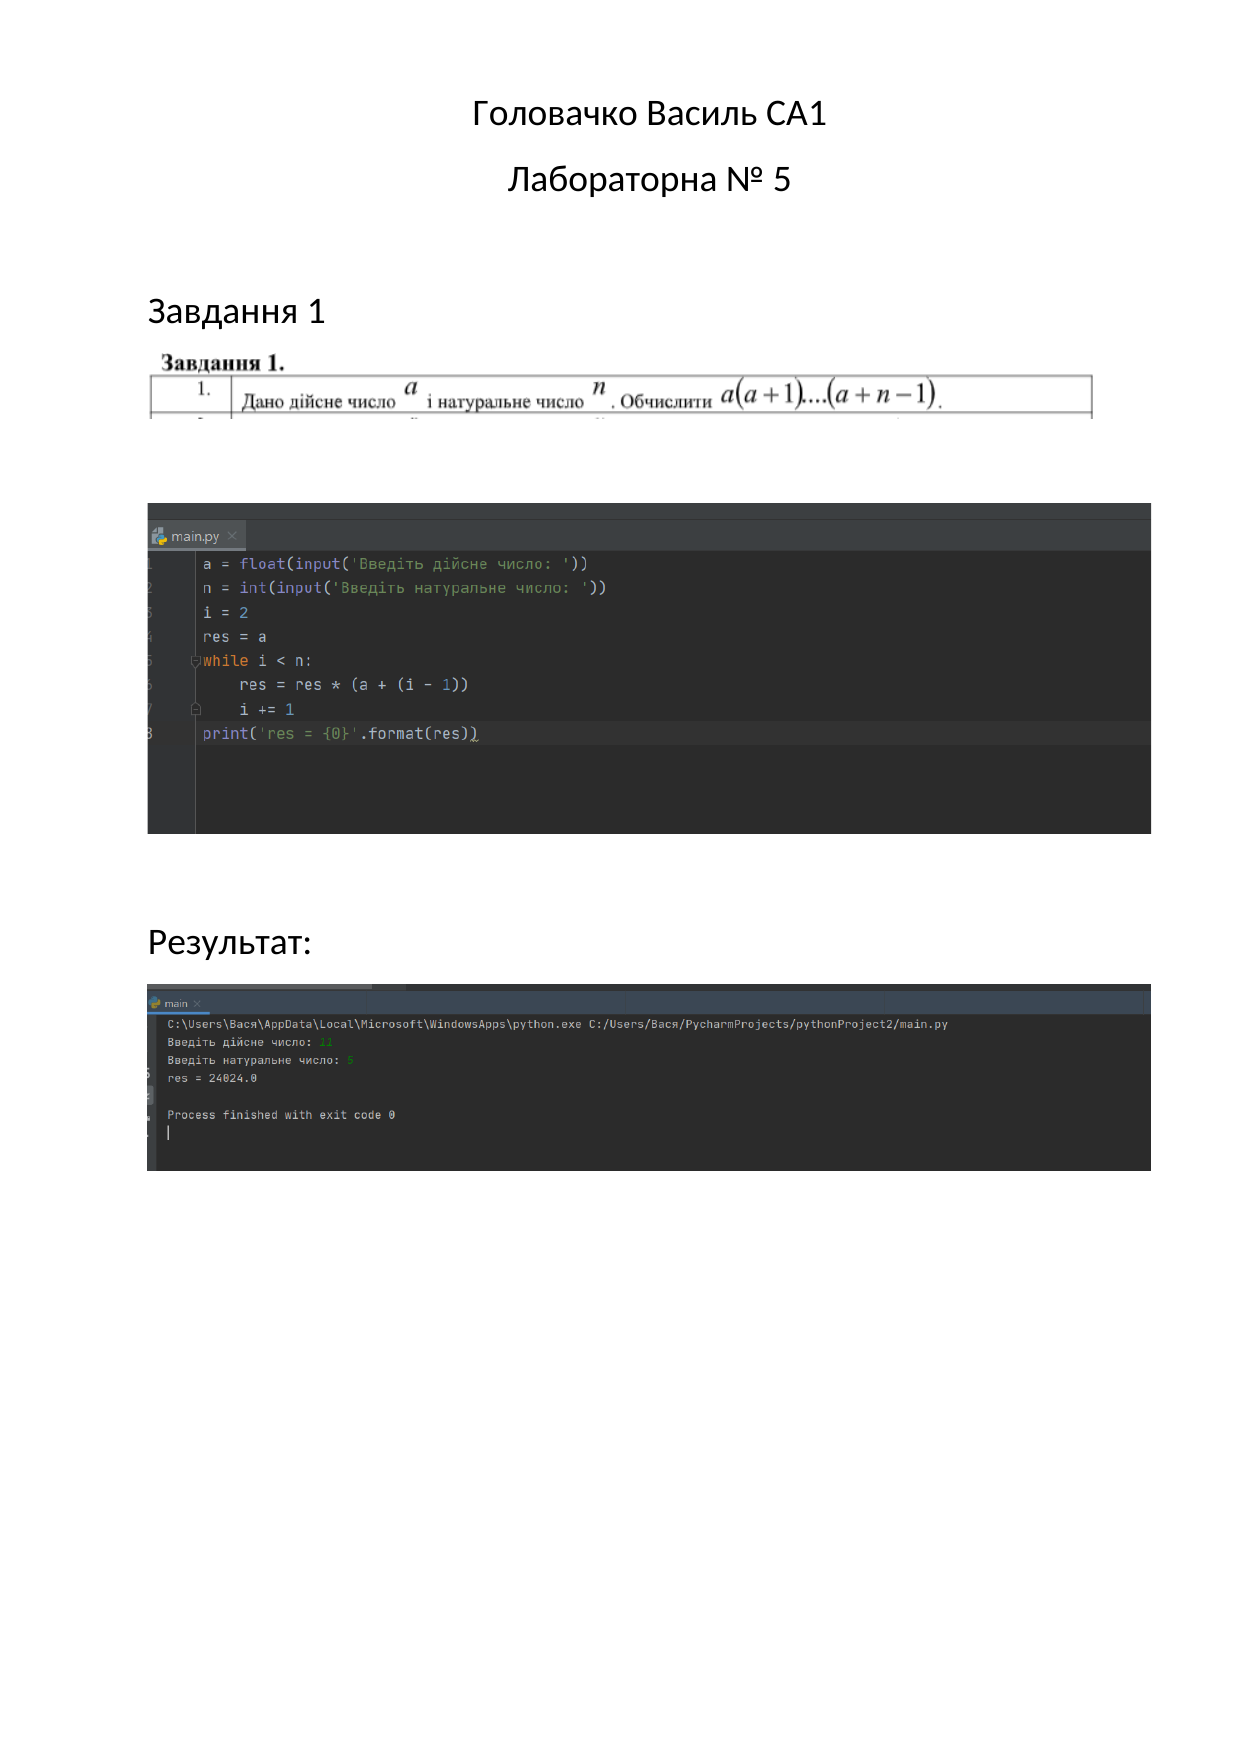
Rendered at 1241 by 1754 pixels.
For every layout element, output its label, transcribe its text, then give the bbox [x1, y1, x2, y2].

picture [147, 353, 1099, 419]
text Завдання 1 [148, 287, 1152, 333]
text Результат: [148, 918, 1152, 964]
text Лабораторна № 5 [148, 155, 1152, 201]
picture [147, 984, 1151, 1171]
text Головачко Василь СА1 [148, 88, 1152, 134]
picture [147, 503, 1152, 834]
